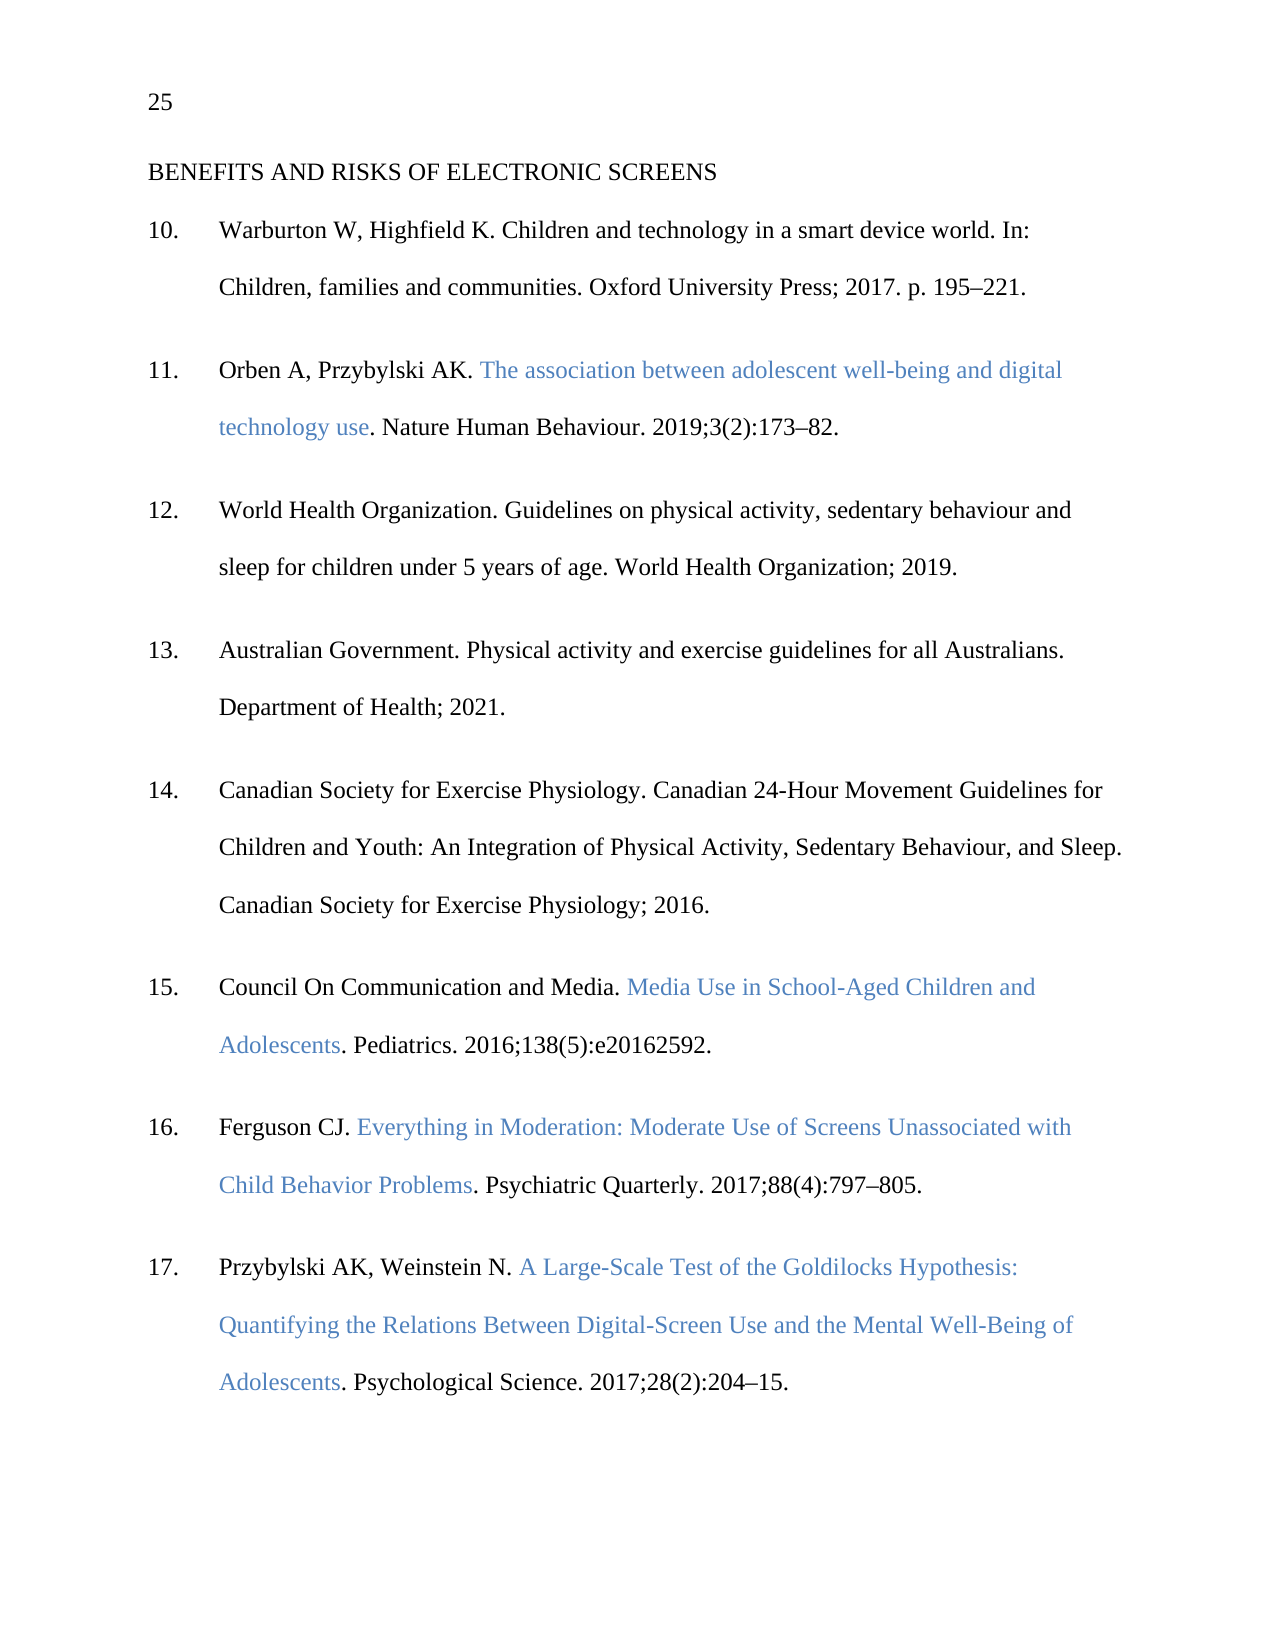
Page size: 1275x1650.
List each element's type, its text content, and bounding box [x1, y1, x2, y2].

text 12. World Health Organization. Guidelines on physical activity, sedentary behaviour and sleep for children under 5 years of age. World Health Organization; 2019. [148, 495, 1127, 581]
text 14. Canadian Society for Exercise Physiology. Canadian 24-Hour Movement Guidelines for Children and Youth: An Integration of Physical Activity, Sedentary Behaviour, and Sleep. Canadian Society for Exercise Physiology; 2016. [148, 775, 1127, 919]
text 16. Ferguson CJ. Everything in Moderation: Moderate Use of Screens Unassociated with Child Behavior Problems. Psychiatric Quarterly. 2017;88(4):797–805. [148, 1112, 1127, 1199]
text 17. Przybylski AK, Weinstein N. A Large-Scale Test of the Goldilocks Hypothesis: Quantifying the Relations Between Digital-Screen Use and the Mental Well-Being of Adolescents. Psychological Science. 2017;28(2):204–15. [148, 1252, 1127, 1396]
text 13. Australian Government. Physical activity and exercise guidelines for all Australians. Department of Health; 2021. [148, 635, 1127, 721]
text 10. Warburton W, Highfield K. Children and technology in a smart device world. In: Children, families and communities. Oxford University Press; 2017. p. 195–221. [148, 215, 1127, 301]
text 15. Council On Communication and Media. Media Use in School-Aged Children and Adolescents. Pediatrics. 2016;138(5):e20162592. [148, 972, 1127, 1059]
text 11. Orben A, Przybylski AK. The association between adolescent well-being and digital technology use. Nature Human Behaviour. 2019;3(2):173–82. [148, 355, 1127, 441]
